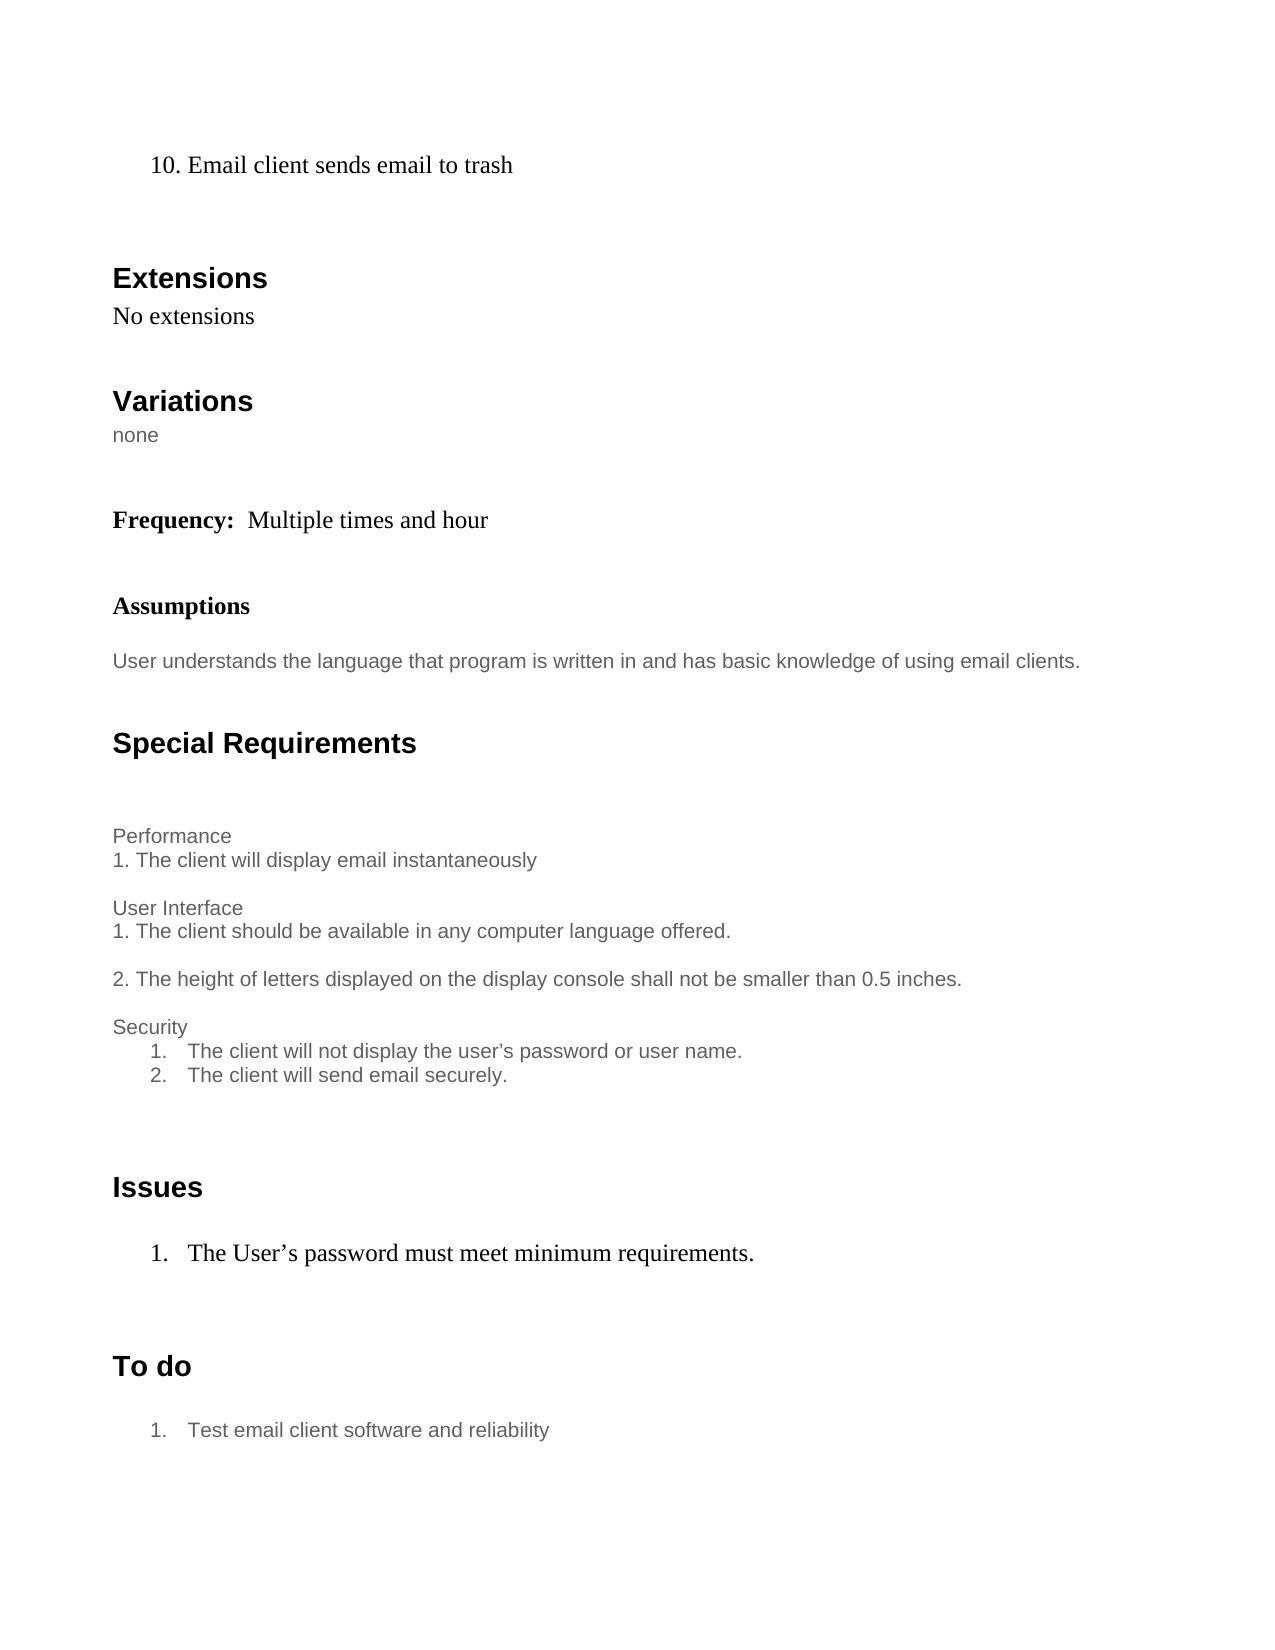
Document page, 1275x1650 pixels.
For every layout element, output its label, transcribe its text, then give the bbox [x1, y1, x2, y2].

text Security [112, 1015, 1125, 1039]
text User Interface [112, 895, 1125, 919]
list The User’s password must meet minimum requirements. [150, 1238, 1125, 1267]
subtitle Variations [112, 383, 1125, 417]
text Performance [112, 823, 1125, 847]
text 2. The height of letters displayed on the display console shall not be smaller than 0.5 inches. [112, 943, 1125, 991]
text User understands the language that program is written in and has basic knowledge of using email clients. [112, 648, 1125, 672]
text Assumptions [112, 591, 1125, 620]
list The client will not display the user’s password or user name. [150, 1039, 1125, 1063]
subtitle Special Requirements [112, 726, 1125, 793]
subtitle To do [112, 1349, 1125, 1383]
text No extensions [112, 301, 1125, 330]
subtitle Issues [112, 1169, 1125, 1203]
text Frequency: Multiple times and hour [112, 505, 1125, 533]
list The client will send email securely. [150, 1063, 1125, 1087]
text none [112, 423, 1125, 447]
text 1. The client should be available in any computer language offered. [112, 919, 1125, 943]
list Test email client software and reliability [150, 1418, 1125, 1442]
text 1. The client will display email instantaneously [112, 847, 1125, 871]
list Email client sends email to trash [150, 150, 1125, 179]
subtitle Extensions [112, 261, 1125, 295]
